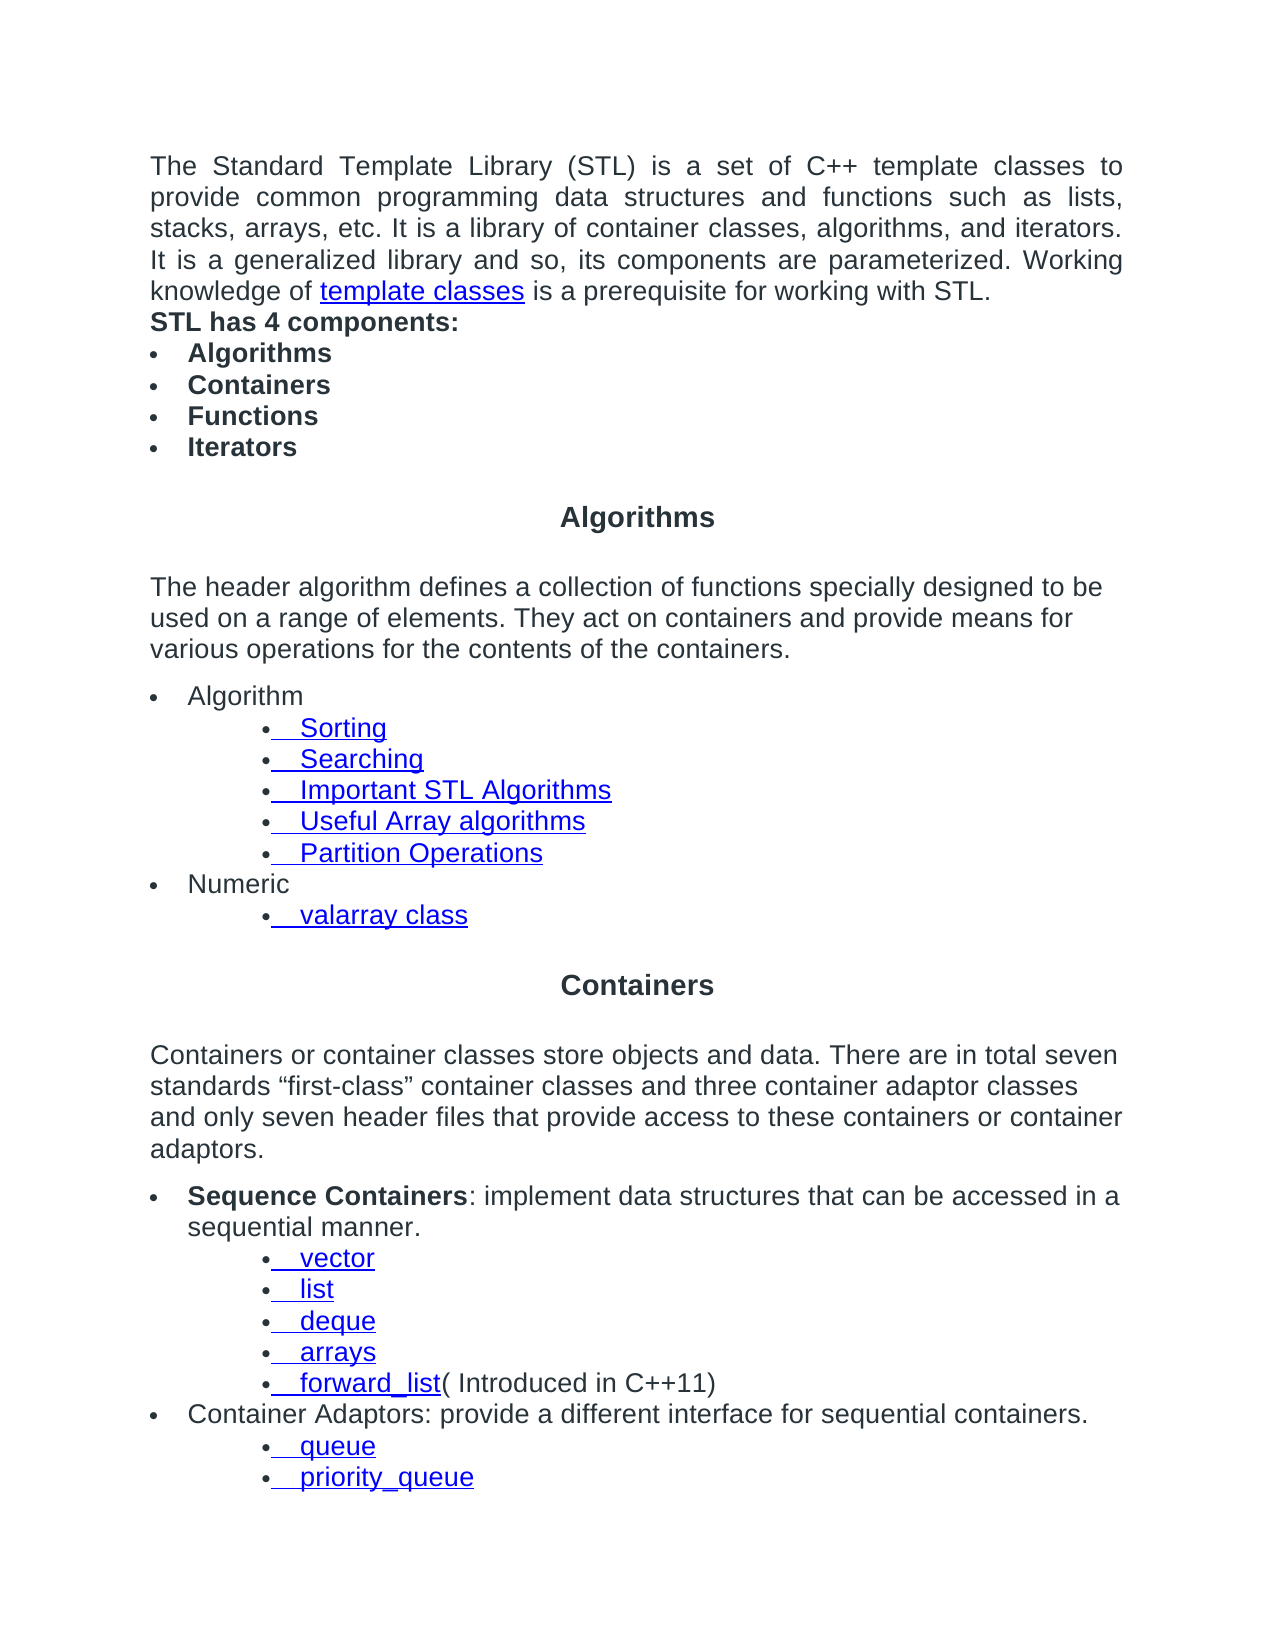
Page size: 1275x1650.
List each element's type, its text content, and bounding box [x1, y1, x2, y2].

list Useful Array algorithms [262, 805, 1125, 837]
list list [262, 1273, 1125, 1304]
list Searching [262, 743, 1125, 774]
list Container Adaptors: provide a different interface for sequential containers. [150, 1398, 1125, 1429]
list Sorting [262, 712, 1125, 743]
list Sequence Containers: implement data structures that can be accessed in a sequential manner. [150, 1179, 1125, 1242]
list forward_list( Introduced in C++11) [262, 1367, 1125, 1398]
list Numeric [150, 868, 1125, 899]
list Containers [150, 369, 1125, 400]
list Algorithms [150, 337, 1125, 369]
text The Standard Template Library (STL) is a set of C++ template classes to provide common programming data structures and functions such as lists, stacks, arrays, etc. It is a library of container classes, algorithms, and iterators. It is a generalized library and so, its components are parameterized. Working knowledge of template classes is a prerequisite for working with STL. [150, 150, 1125, 306]
text The header algorithm defines a collection of functions specially designed to be used on a range of elements. They act on containers and provide means for various operations for the contents of the containers. [150, 571, 1125, 665]
list queue [262, 1429, 1125, 1461]
list Algorithm [150, 680, 1125, 712]
list Important STL Algorithms [262, 774, 1125, 805]
list Functions [150, 400, 1125, 431]
text STL has 4 components: [150, 306, 1125, 337]
list priority_queue [262, 1461, 1125, 1492]
list Partition Operations [262, 837, 1125, 868]
list valarray class [262, 899, 1125, 930]
list deque [262, 1304, 1125, 1336]
list vector [262, 1242, 1125, 1273]
text Containers or container classes store objects and data. There are in total seven standards “first-class” container classes and three container adaptor classes and only seven header files that provide access to these containers or container adaptors. [150, 1039, 1125, 1164]
list arrays [262, 1336, 1125, 1367]
text Containers [150, 968, 1125, 1001]
list Iterators [150, 431, 1125, 462]
text Algorithms [150, 500, 1125, 533]
